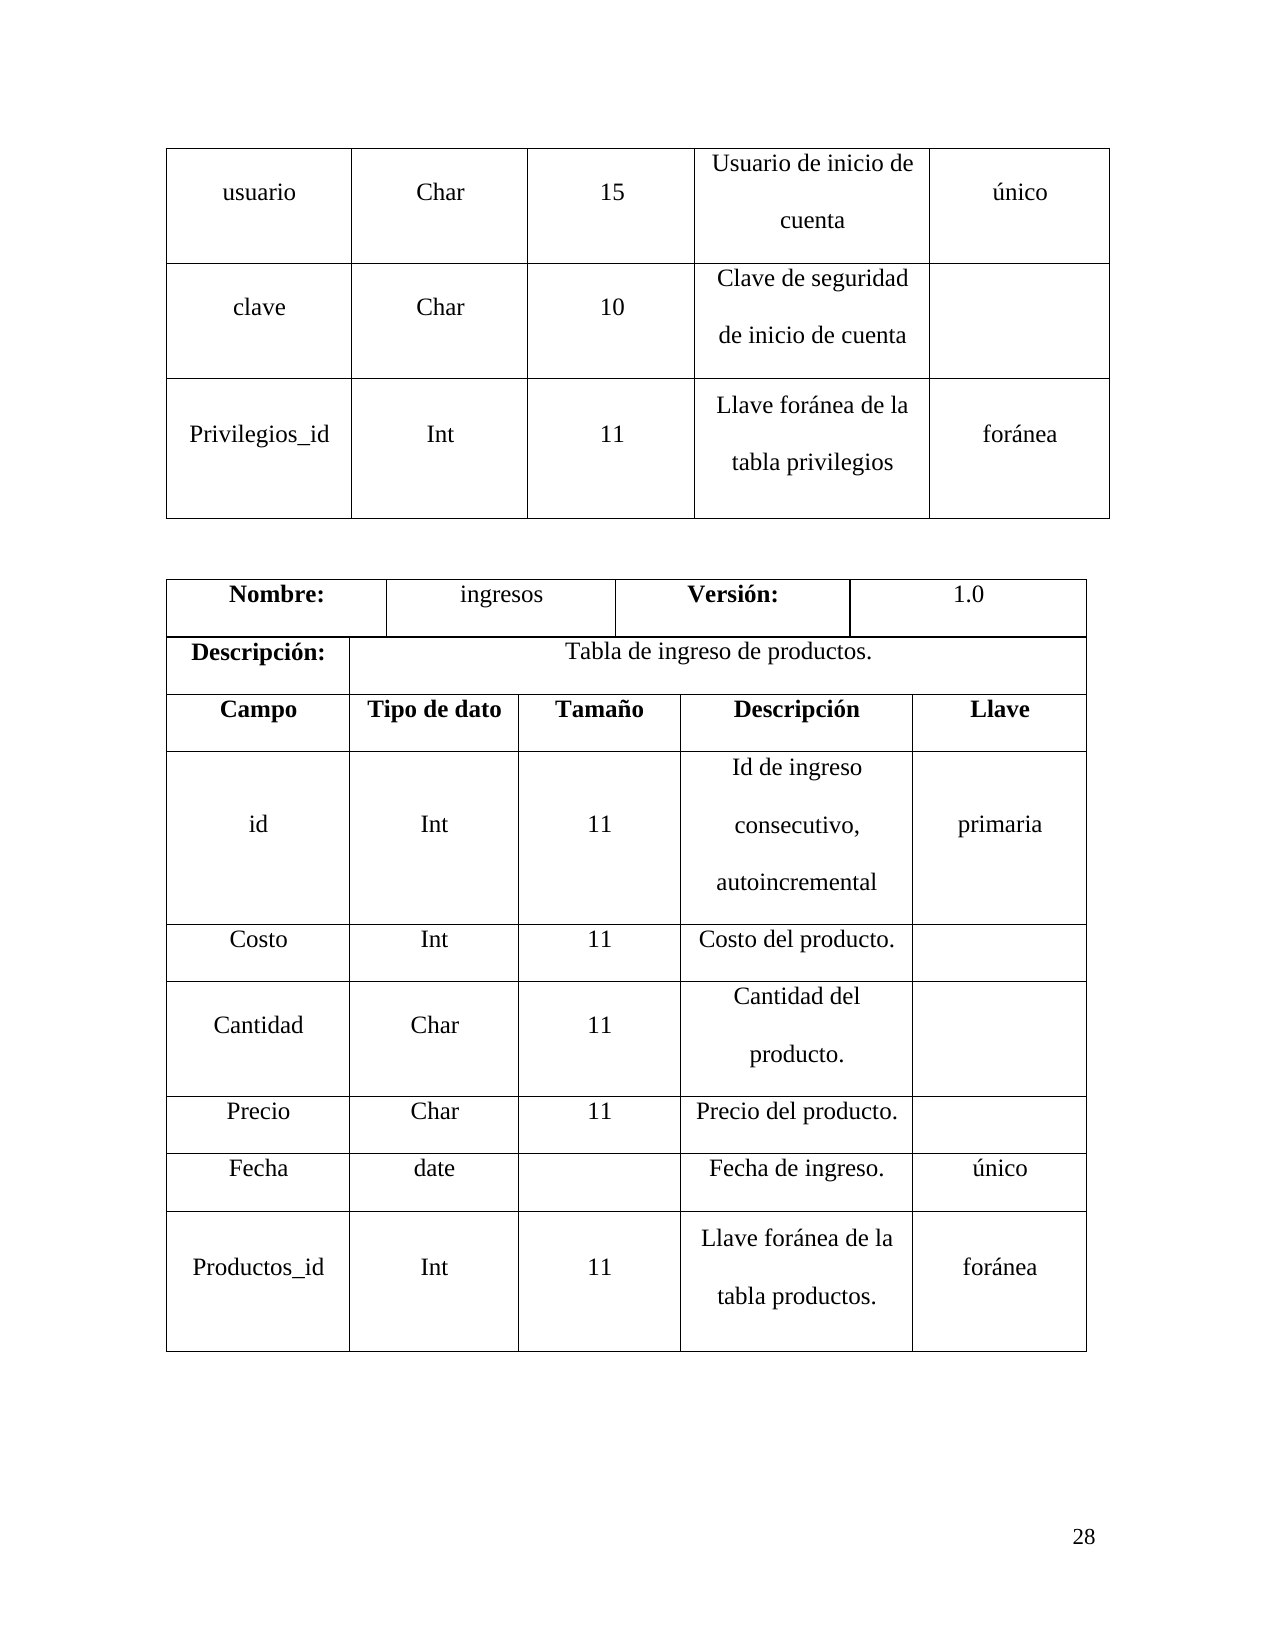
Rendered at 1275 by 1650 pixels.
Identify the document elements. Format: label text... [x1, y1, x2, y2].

table_cell Int [350, 752, 518, 924]
table_cell Tipo de dato [350, 695, 518, 751]
table_cell 10 [528, 264, 694, 378]
table_header Nombre: [167, 580, 386, 636]
table_cell [519, 1154, 680, 1211]
table_cell [913, 925, 1086, 981]
table_cell Char [350, 1097, 518, 1153]
table_cell Productos_id [167, 1212, 349, 1351]
table_cell Id de ingreso consecutivo, autoincremental [681, 752, 912, 924]
table_cell Descripción: [167, 638, 349, 694]
table_cell Descripción [681, 695, 912, 751]
table_cell 11 [519, 752, 680, 924]
table_cell 11 [528, 379, 694, 517]
table_header Usuario de inicio de cuenta [695, 149, 929, 263]
table_header ingresos [387, 580, 615, 636]
table_header 15 [528, 149, 694, 263]
table_header único [930, 149, 1109, 263]
table_cell Char [350, 982, 518, 1096]
table_cell Llave foránea de la tabla privilegios [695, 379, 929, 517]
table_header usuario [167, 149, 351, 263]
table_cell Int [350, 1212, 518, 1351]
table_cell id [167, 752, 349, 924]
table_cell Fecha de ingreso. [681, 1154, 912, 1211]
table_cell foránea [913, 1212, 1086, 1351]
table_cell [913, 1097, 1086, 1153]
table_cell Campo [167, 695, 349, 751]
table_cell 11 [519, 925, 680, 981]
table_cell foránea [930, 379, 1109, 517]
table_cell Llave [913, 695, 1086, 751]
table_cell Costo del producto. [681, 925, 912, 981]
table_cell 11 [519, 1212, 680, 1351]
table_cell [913, 982, 1086, 1096]
table_cell Costo [167, 925, 349, 981]
table_cell Char [352, 264, 527, 378]
table_header Versión: [616, 580, 849, 636]
table_cell Fecha [167, 1154, 349, 1211]
table_cell Privilegios_id [167, 379, 351, 517]
table_cell date [350, 1154, 518, 1211]
table_cell Clave de seguridad de inicio de cuenta [695, 264, 929, 378]
table_cell Cantidad [167, 982, 349, 1096]
table_header 1.0 [851, 580, 1086, 636]
table_cell Precio del producto. [681, 1097, 912, 1153]
table_cell Int [350, 925, 518, 981]
table_cell clave [167, 264, 351, 378]
table_cell Llave foránea de la tabla productos. [681, 1212, 912, 1351]
table_cell 11 [519, 982, 680, 1096]
table_cell único [913, 1154, 1086, 1211]
table_cell Tabla de ingreso de productos. [350, 638, 1086, 694]
table_cell Tamaño [519, 695, 680, 751]
table_cell Cantidad del producto. [681, 982, 912, 1096]
table_cell Int [352, 379, 527, 517]
table_cell primaria [913, 752, 1086, 924]
table_cell [930, 264, 1109, 378]
table_header Char [352, 149, 527, 263]
table_cell 11 [519, 1097, 680, 1153]
table_cell Precio [167, 1097, 349, 1153]
